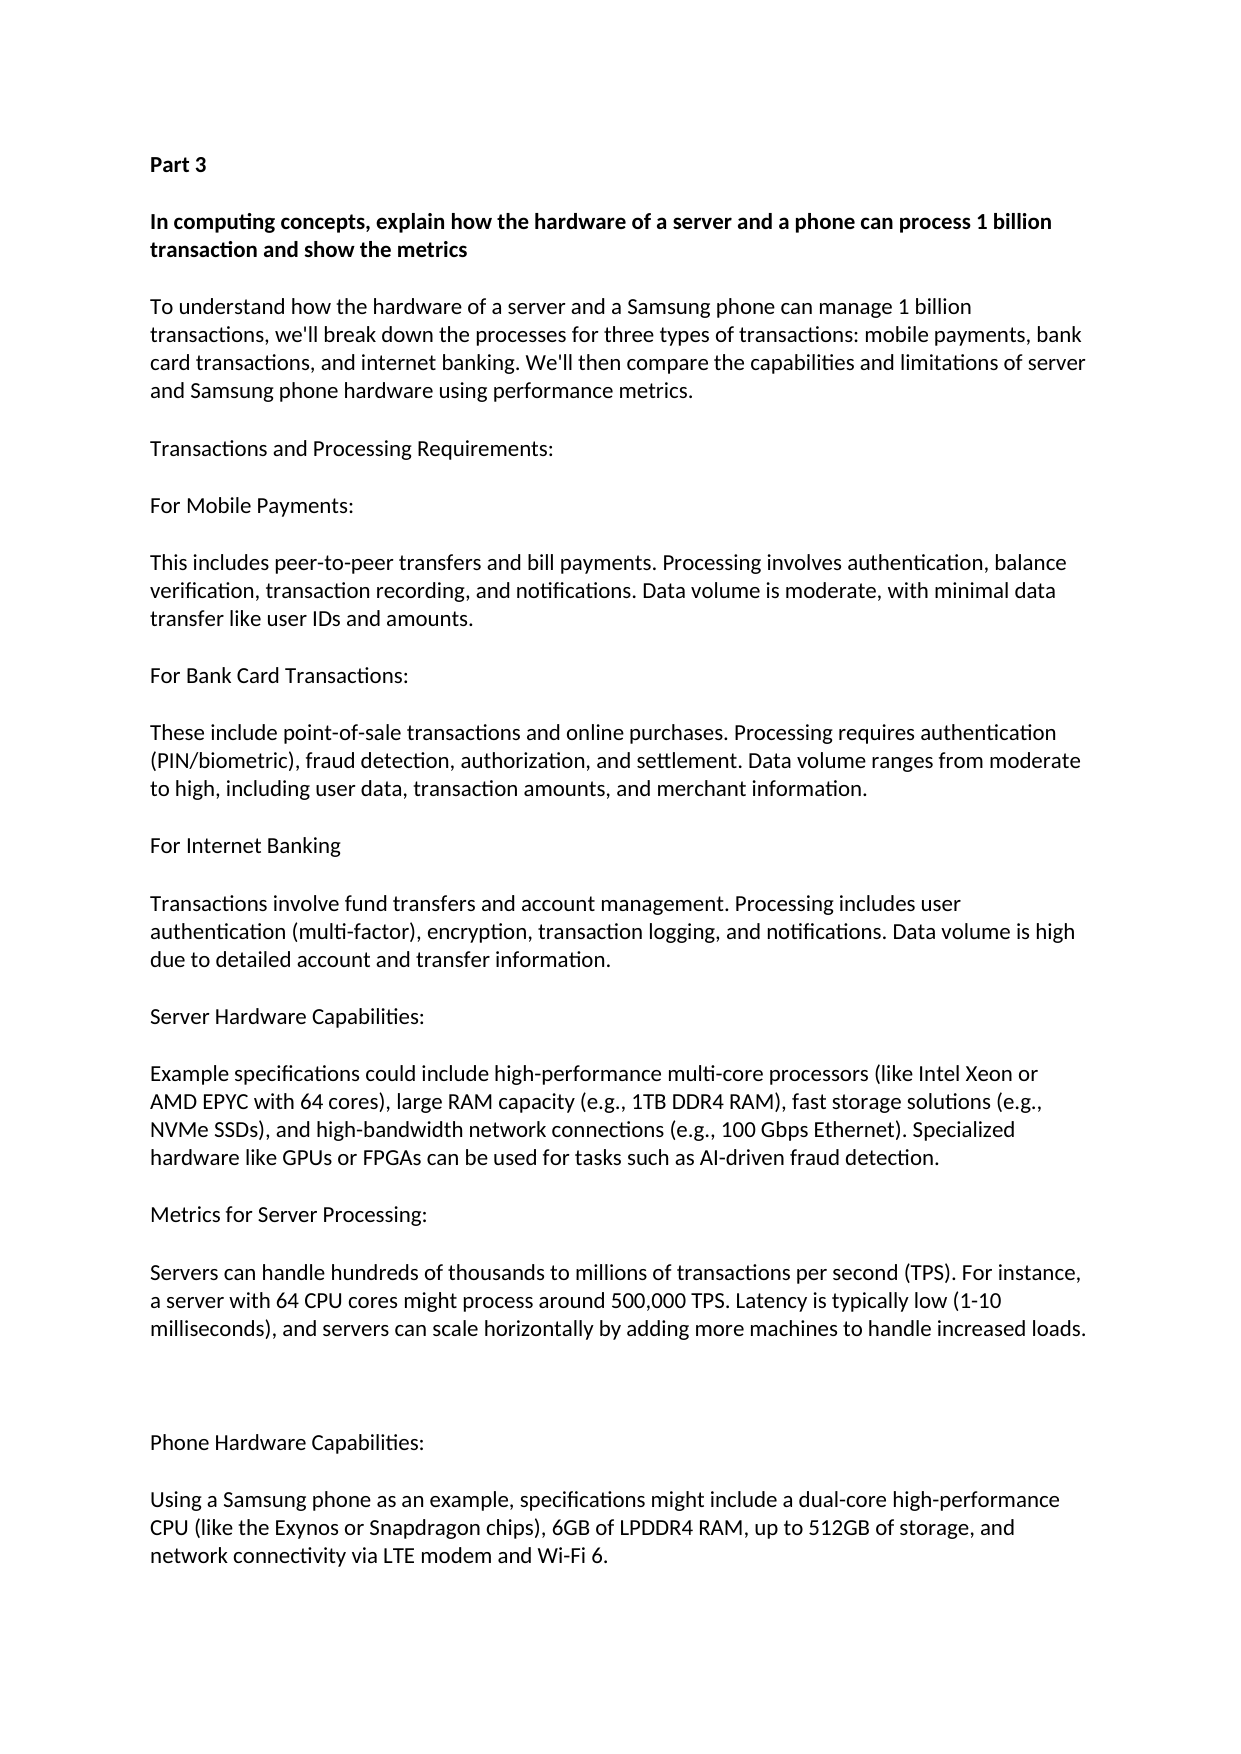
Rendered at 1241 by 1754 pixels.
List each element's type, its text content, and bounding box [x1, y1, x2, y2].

text Example specifications could include high-performance multi-core processors (like Intel Xeon or AMD EPYC with 64 cores), large RAM capacity (e.g., 1TB DDR4 RAM), fast storage solutions (e.g., NVMe SSDs), and high-bandwidth network connections (e.g., 100 Gbps Ethernet). Specialized hardware like GPUs or FPGAs can be used for tasks such as AI-driven fraud detection. [150, 1059, 1090, 1171]
text For Internet Banking [150, 832, 1090, 860]
text In computing concepts, explain how the hardware of a server and a phone can process 1 billion transaction and show the metrics [150, 207, 1090, 263]
text Part 3 [150, 150, 1090, 178]
text To understand how the hardware of a server and a Samsung phone can manage 1 billion transactions, we'll break down the processes for three types of transactions: mobile payments, bank card transactions, and internet banking. We'll then compare the capabilities and limitations of server and Samsung phone hardware using performance metrics. [150, 292, 1090, 404]
text Server Hardware Capabilities: [150, 1002, 1090, 1030]
text Metrics for Server Processing: [150, 1201, 1090, 1228]
text For Bank Card Transactions: [150, 661, 1090, 689]
text This includes peer-to-peer transfers and bill payments. Processing involves authentication, balance verification, transaction recording, and notifications. Data volume is moderate, with minimal data transfer like user IDs and amounts. [150, 548, 1090, 632]
text Transactions involve fund transfers and account management. Processing includes user authentication (multi-factor), encryption, transaction logging, and notifications. Data volume is high due to detailed account and transfer information. [150, 889, 1090, 973]
text For Mobile Payments: [150, 491, 1090, 519]
text Servers can handle hundreds of thousands to millions of transactions per second (TPS). For instance, a server with 64 CPU cores might process around 500,000 TPS. Latency is typically low (1-10 milliseconds), and servers can scale horizontally by adding more machines to handle increased loads. [150, 1258, 1090, 1342]
text Using a Samsung phone as an example, specifications might include a dual-core high-performance CPU (like the Exynos or Snapdragon chips), 6GB of LPDDR4 RAM, up to 512GB of storage, and network connectivity via LTE modem and Wi-Fi 6. [150, 1485, 1090, 1569]
text These include point-of-sale transactions and online purchases. Processing requires authentication (PIN/biometric), fraud detection, authorization, and settlement. Data volume ranges from moderate to high, including user data, transaction amounts, and merchant information. [150, 718, 1090, 802]
text Transactions and Processing Requirements: [150, 434, 1090, 462]
text Phone Hardware Capabilities: [150, 1428, 1090, 1456]
